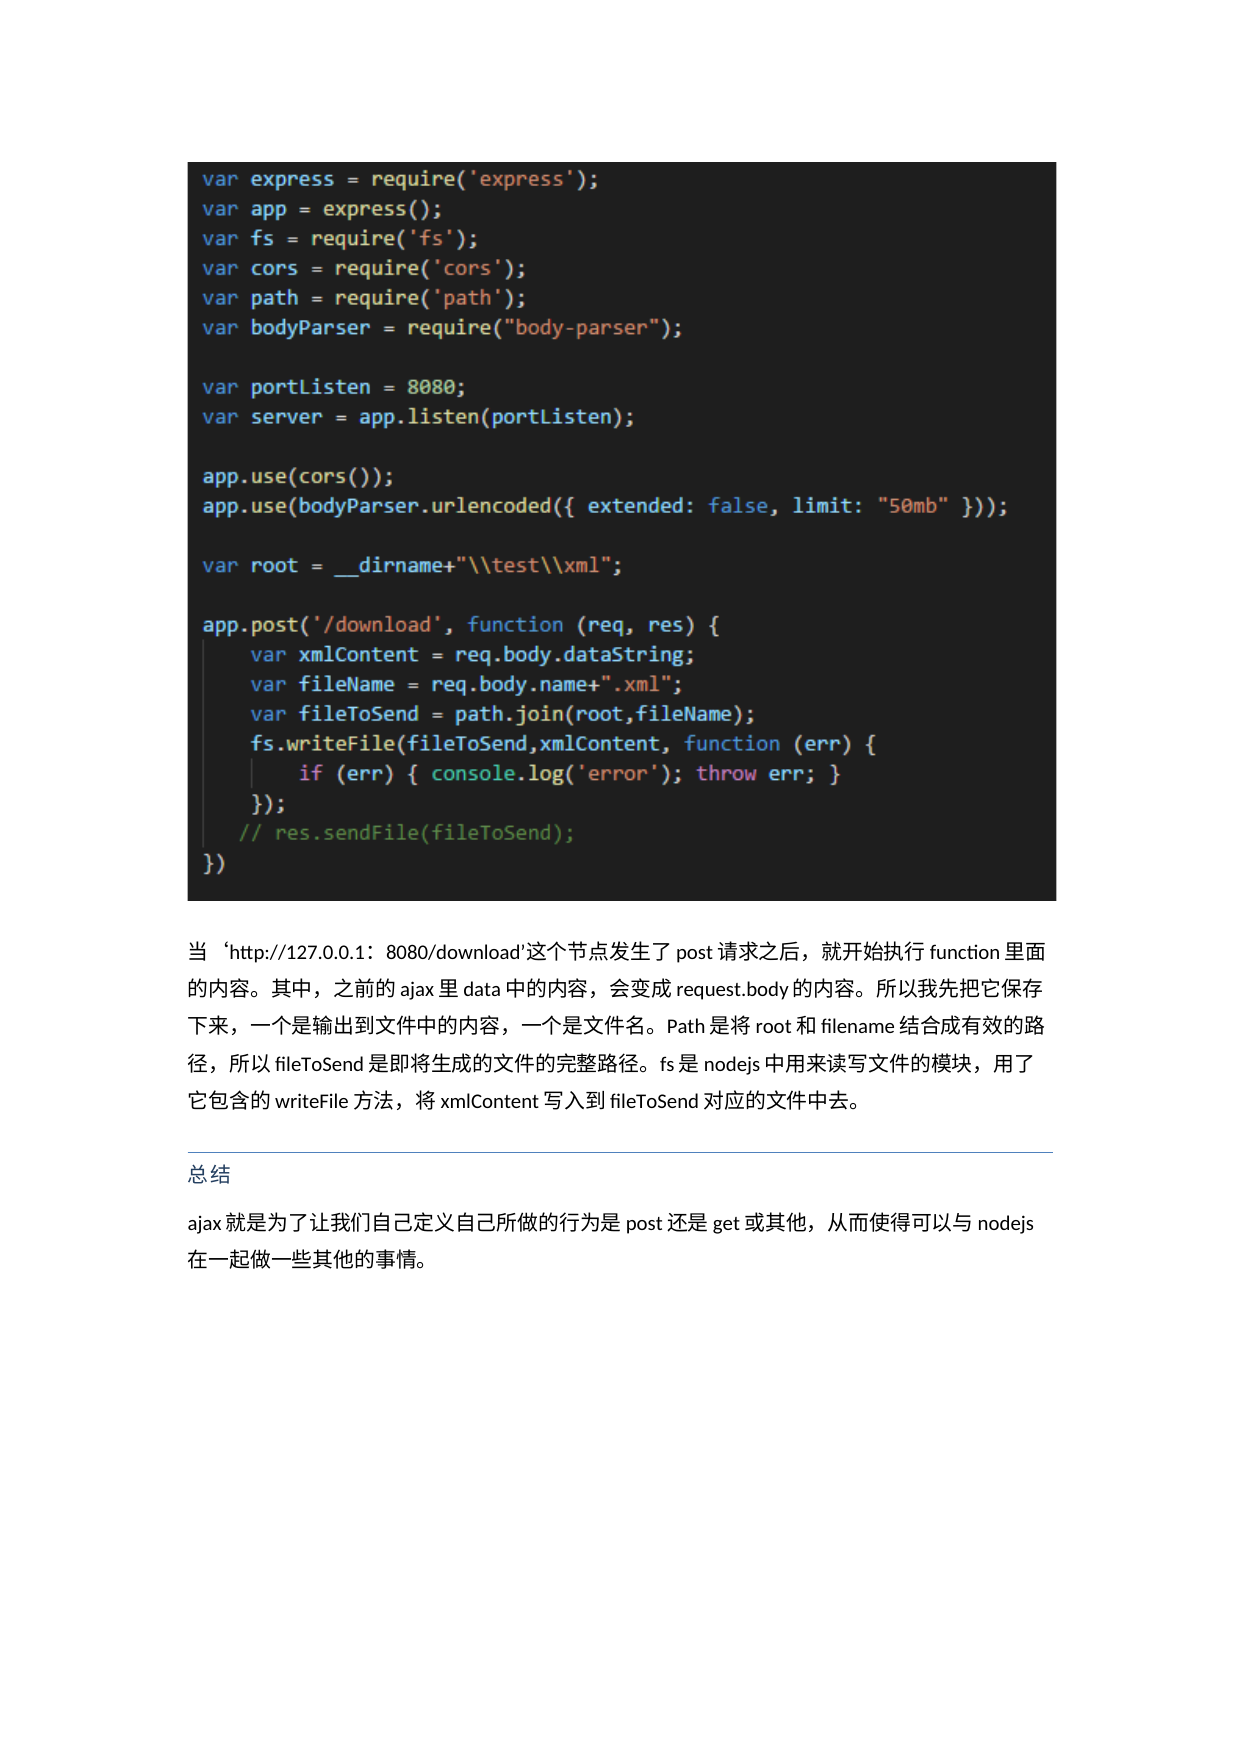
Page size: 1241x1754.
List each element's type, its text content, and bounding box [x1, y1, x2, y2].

text ajax就是为了让我们自己定义自己所做的行为是post还是get或其他，从而使得可以与nodejs在一起做一些其他的事情。 [187, 1204, 1053, 1274]
picture [187, 162, 1057, 901]
subtitle 总结 [187, 1153, 1053, 1190]
text 当‘http://127.0.0.1：8080/download’这个节点发生了post请求之后，就开始执行function里面的内容。其中，之前的ajax里data中的内容，会变成request.body的内容。所以我先把它保存下来，一个是输出到文件中的内容，一个是文件名。Path是将root和filename结合成有效的路径，所以fileToSend是即将生成的文件的完整路径。fs是nodejs中用来读写文件的模块，用了它包含的writeFile方法，将xmlContent写入到fileToSend对应的文件中去。 [187, 934, 1053, 1116]
